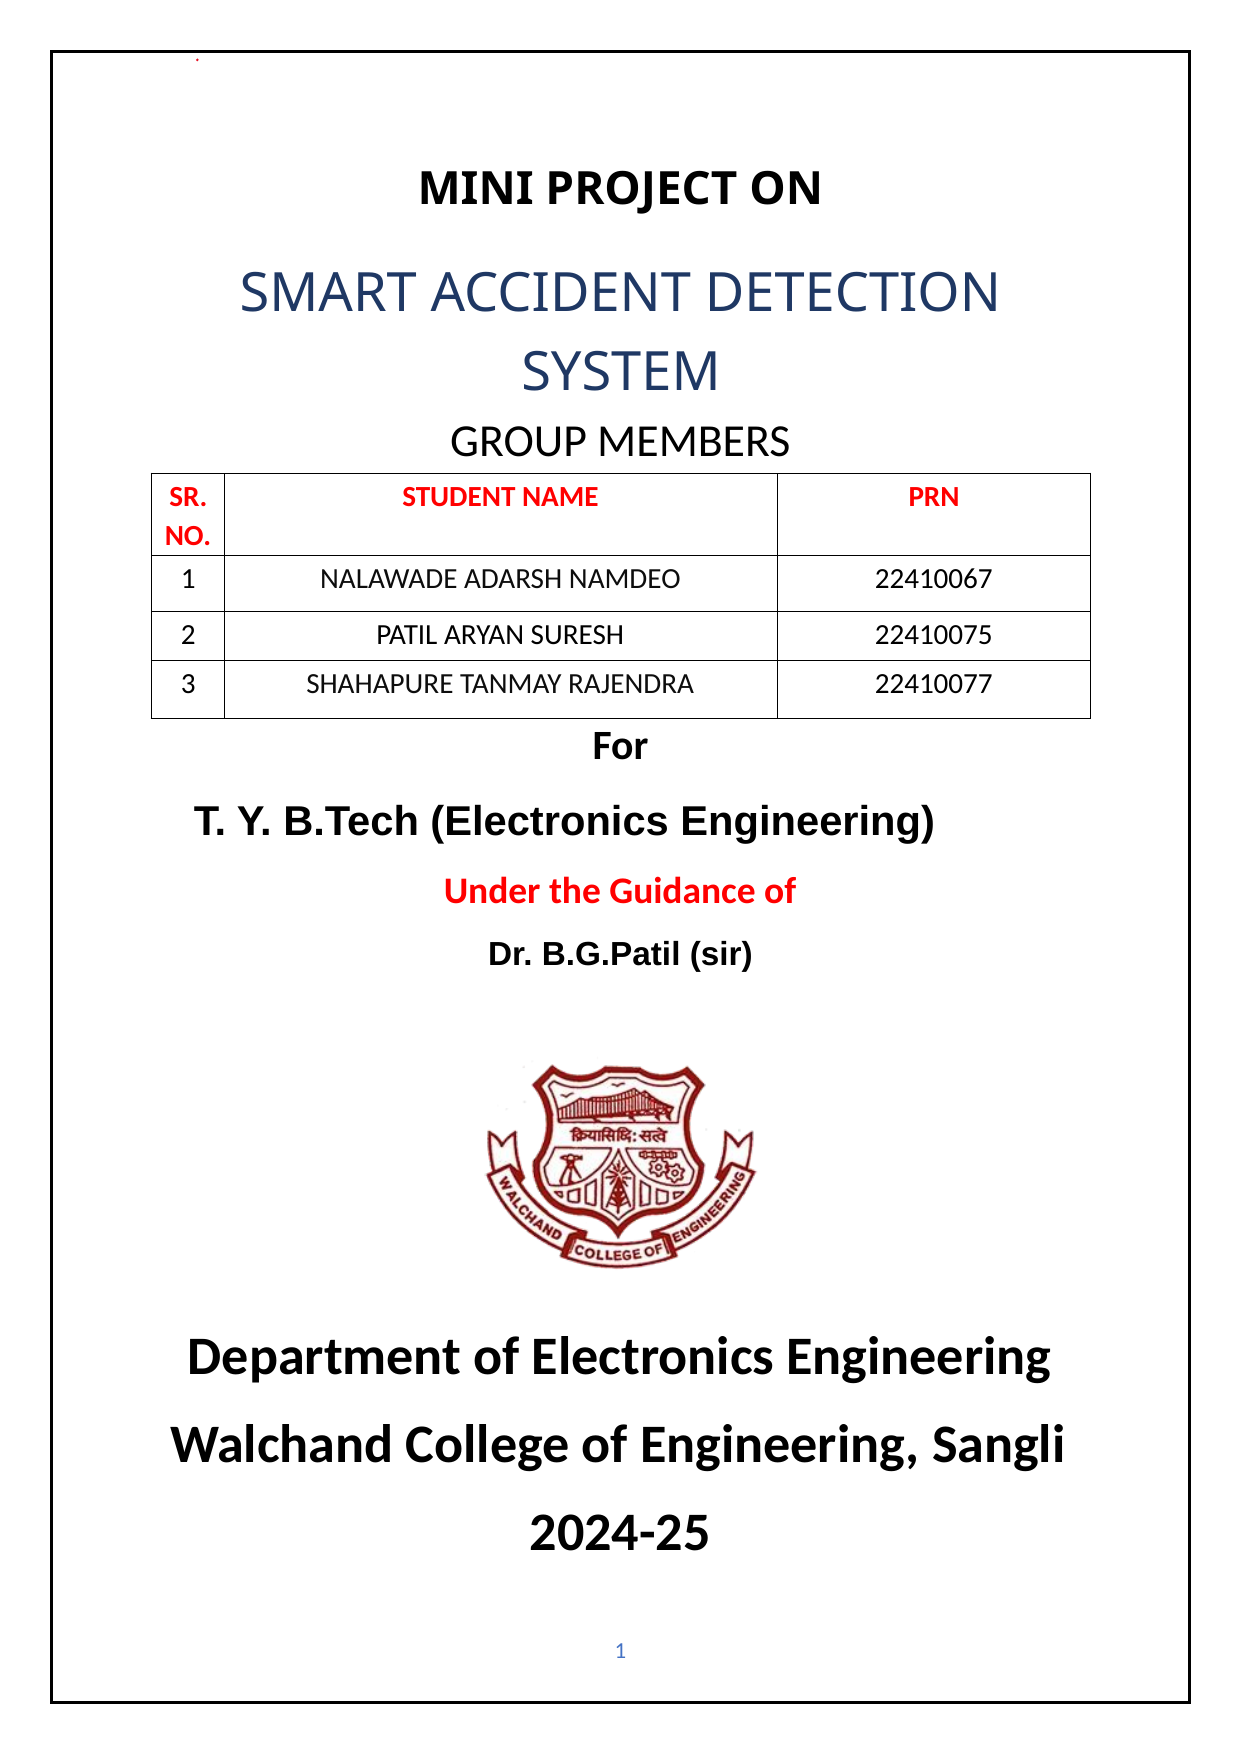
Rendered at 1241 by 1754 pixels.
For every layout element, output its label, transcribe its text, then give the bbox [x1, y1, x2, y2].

table_cell 22410075 [778, 612, 1090, 660]
text GROUP MEMBERS [150, 412, 1091, 468]
text For [150, 719, 1090, 770]
table_cell 22410067 [778, 556, 1090, 611]
table_cell SHAHAPURE TANMAY RAJENDRA [225, 661, 777, 718]
text Under the Guidance of [150, 867, 1090, 913]
text 2024-25 [150, 1498, 1090, 1564]
text Walchand College of Engineering, Sangli [170, 1410, 1099, 1476]
picture [481, 1038, 761, 1289]
table_cell 3 [152, 661, 224, 718]
text T. Y. B.Tech (Electronics Engineering) [193, 797, 1099, 844]
text Department of Electronics Engineering [187, 1321, 1099, 1388]
table_cell NALAWADE ADARSH NAMDEO [225, 556, 777, 611]
text MINI PROJECT ON [150, 156, 1090, 218]
table_cell PATIL ARYAN SURESH [225, 612, 777, 660]
table_cell 2 [152, 612, 224, 660]
subtitle SMART ACCIDENT DETECTION SYSTEM [150, 253, 1090, 407]
text Dr. B.G.Patil (sir) [150, 934, 1090, 973]
table_header SR. NO. [152, 474, 224, 555]
table_cell 22410077 [778, 661, 1090, 718]
table_header PRN [778, 474, 1090, 555]
table_header STUDENT NAME [225, 474, 777, 555]
table_cell 1 [152, 556, 224, 611]
